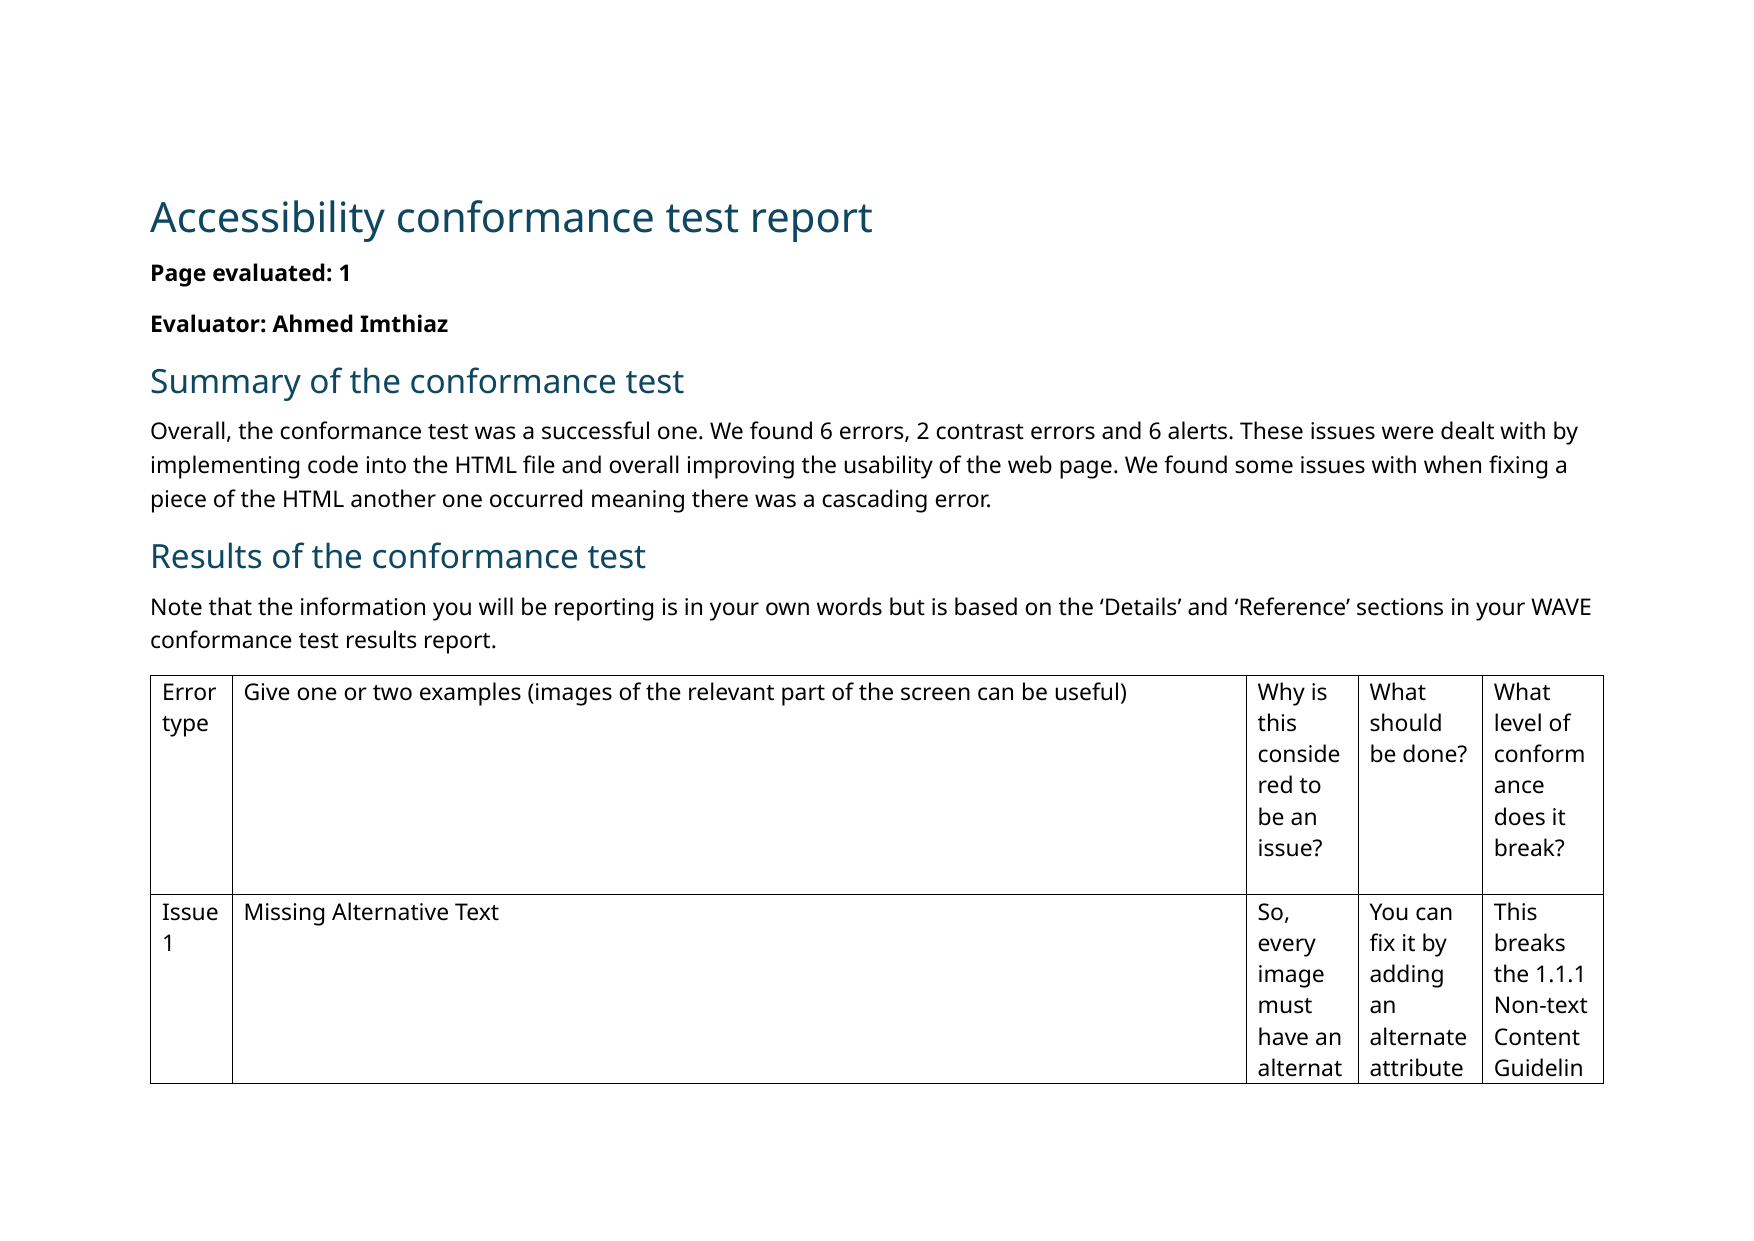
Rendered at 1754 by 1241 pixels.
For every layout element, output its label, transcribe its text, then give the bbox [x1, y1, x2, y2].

text Evaluator: Ahmed Imthiaz [150, 307, 1604, 339]
table_cell This breaks the 1.1.1 Non-text Content Guideline of the WCAG 2. [1483, 895, 1603, 1083]
text Overall, the conformance test was a successful one. We found 6 errors, 2 contrast errors and 6 alerts. These issues were dealt with by implementing code into the HTML file and overall improving the usability of the web page. We found some issues with when fixing a piece of the HTML another one occurred meaning there was a cascading error. [150, 415, 1604, 514]
subtitle Results of the conformance test [150, 533, 1604, 578]
table_header What level of conformance does it break? [1483, 676, 1603, 894]
subtitle Summary of the conformance test [150, 358, 1604, 403]
text Note that the information you will be reporting is in your own words but is based on the ‘Details’ and ‘Reference’ sections in your WAVE conformance test results report. [150, 590, 1604, 655]
subtitle Accessibility conformance test report [150, 187, 1604, 244]
table_header What should be done? [1359, 676, 1482, 894]
table_header Give one or two examples (images of the relevant part of the screen can be useful) [233, 676, 1246, 894]
table_cell Missing Alternative Text [233, 895, 1246, 1083]
table_cell Issue 1 [151, 895, 232, 1083]
table_cell So, every image must have an alternate attribute, without this the content of the image is not available to the screen reader. [1247, 895, 1358, 1083]
text Page evaluated: 1 [150, 257, 1604, 288]
table_header Why is this considered to be an issue? [1247, 676, 1358, 894]
table_header Error type [151, 676, 232, 894]
